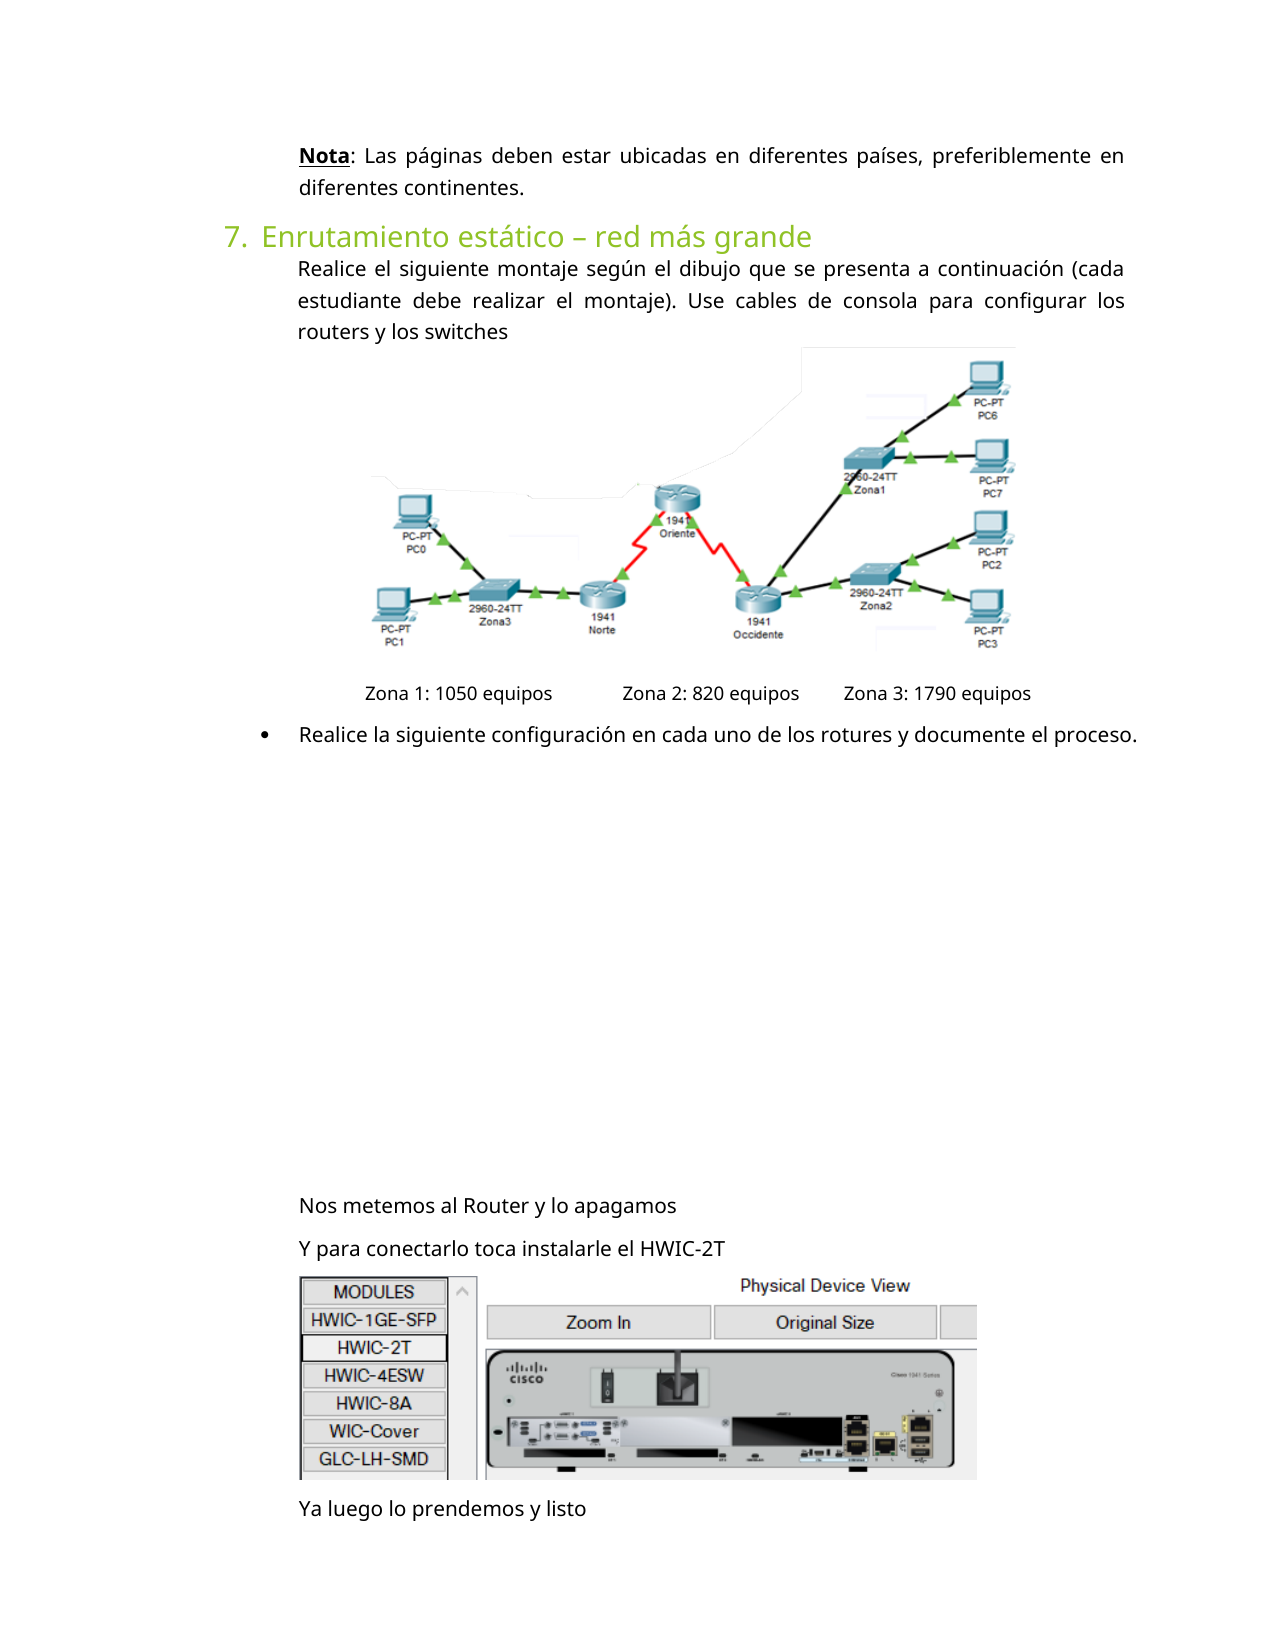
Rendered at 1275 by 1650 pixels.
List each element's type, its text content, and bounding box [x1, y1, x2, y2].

text Zona 1: 1050 equipos Zona 2: 820 equipos Zona 3: 1790 equipos [365, 680, 1167, 706]
text Nota: Las páginas deben estar ubicadas en diferentes países, preferiblemente en diferentes continentes. [299, 142, 1125, 201]
picture [298, 1276, 977, 1480]
text Realice el siguiente montaje según el dibujo que se presenta a continuación (cada estudiante debe realizar el montaje). Use cables de consola para configurar los routers y los switches [297, 254, 1125, 345]
list Ya luego lo prendemos y listo [299, 1494, 1167, 1523]
subtitle Enrutamiento estático – red más grande [224, 221, 1167, 254]
list Realice la siguiente configuración en cada uno de los rotures y documente el proceso. [261, 720, 1167, 748]
picture [371, 347, 1016, 652]
list Nos metemos al Router y lo apagamos [299, 1191, 1167, 1219]
list Y para conectarlo toca instalarle el HWIC-2T [299, 1234, 1167, 1262]
